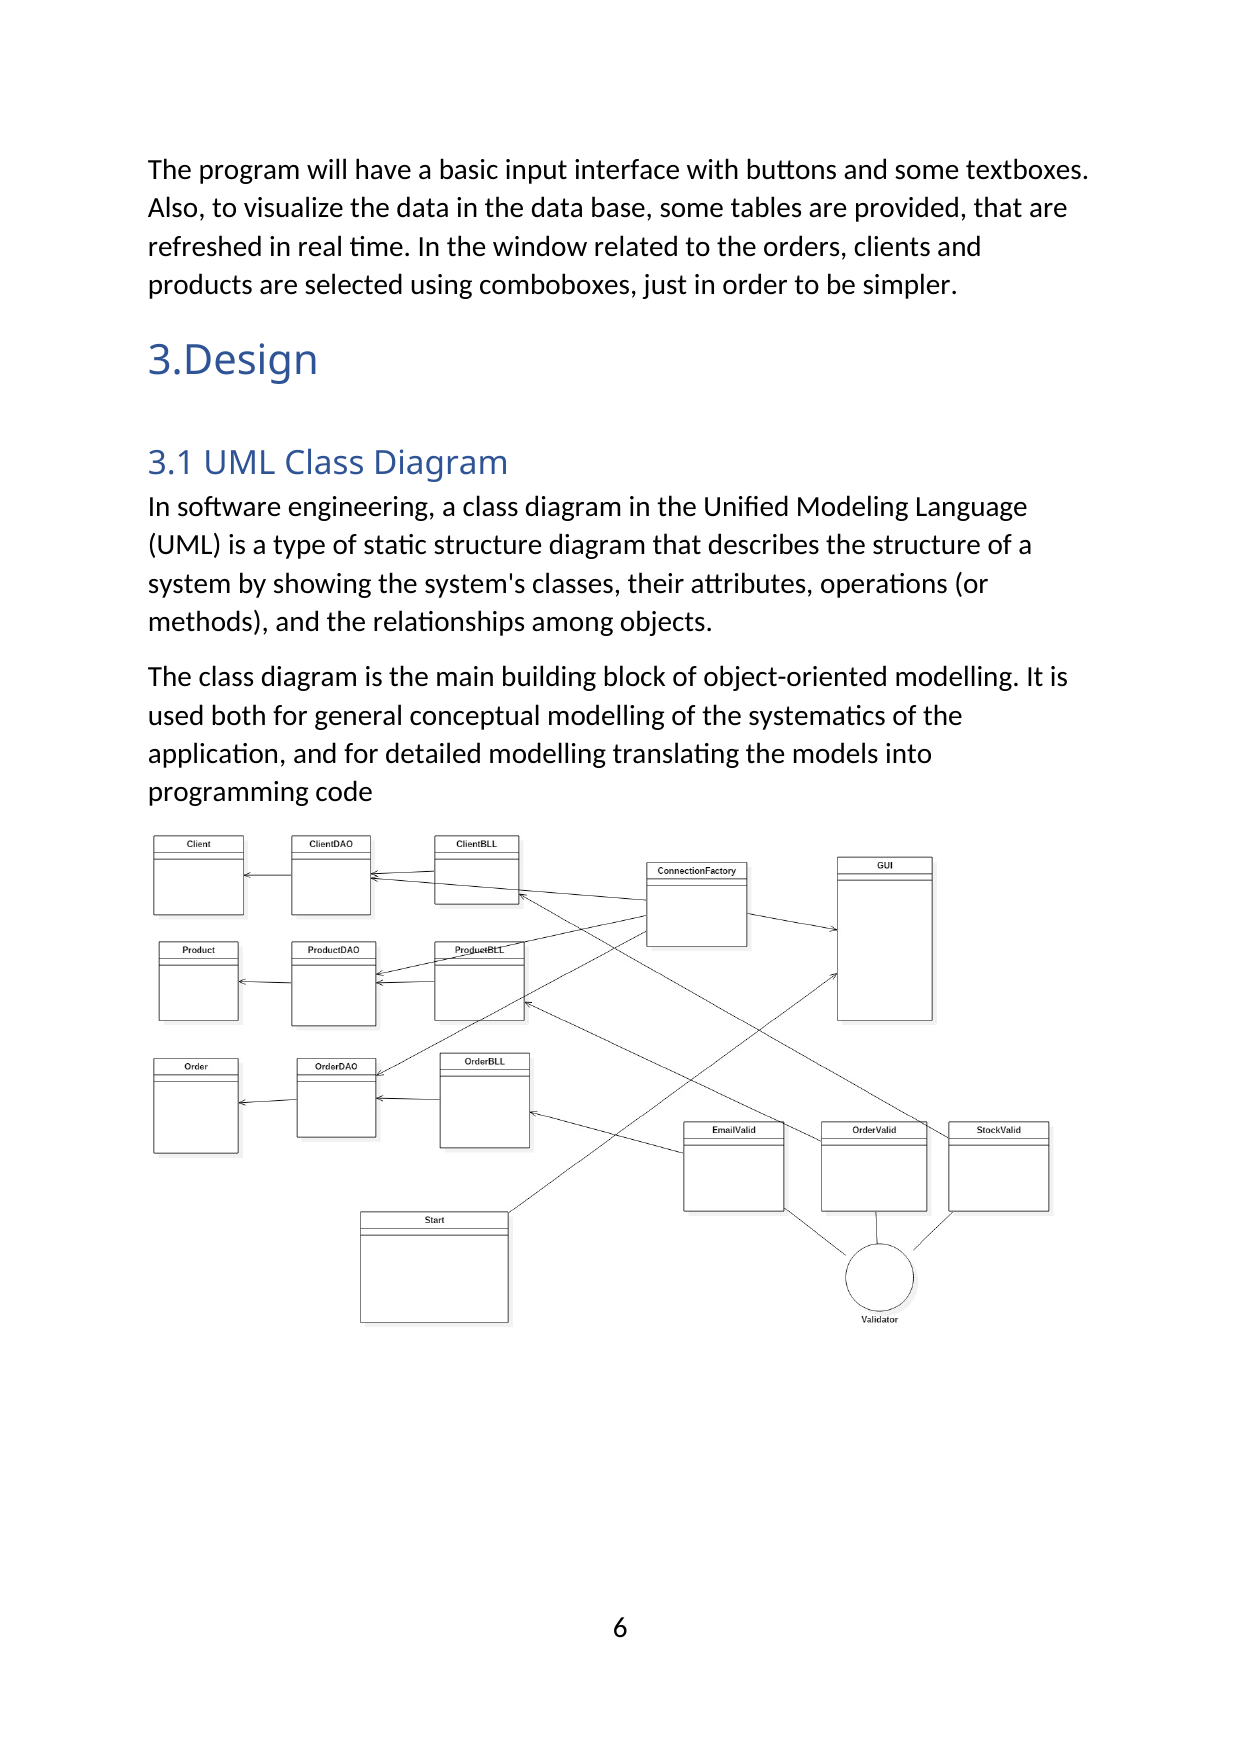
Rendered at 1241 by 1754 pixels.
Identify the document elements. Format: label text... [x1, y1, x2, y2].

subtitle 3.1 UML Class Diagram [148, 439, 1093, 484]
list The program will have a basic input interface with buttons and some textboxes. Also, to visualize the data in the data base, some tables are provided, that are refreshed in real time. In the window related to the orders, clients and products are selected using comboboxes, just in order to be simpler. [148, 151, 1093, 302]
text In software engineering, a class diagram in the Unified Modeling Language (UML) is a type of static structure diagram that describes the structure of a system by showing the system's classes, their attributes, operations (or methods), and the relationships among objects. [148, 488, 1093, 639]
subtitle 3.Design [148, 329, 1093, 386]
picture [147, 829, 1074, 1354]
text The class diagram is the main building block of object-oriented modelling. It is used both for general conceptual modelling of the systematics of the application, and for detailed modelling translating the models into programming code [148, 658, 1093, 809]
